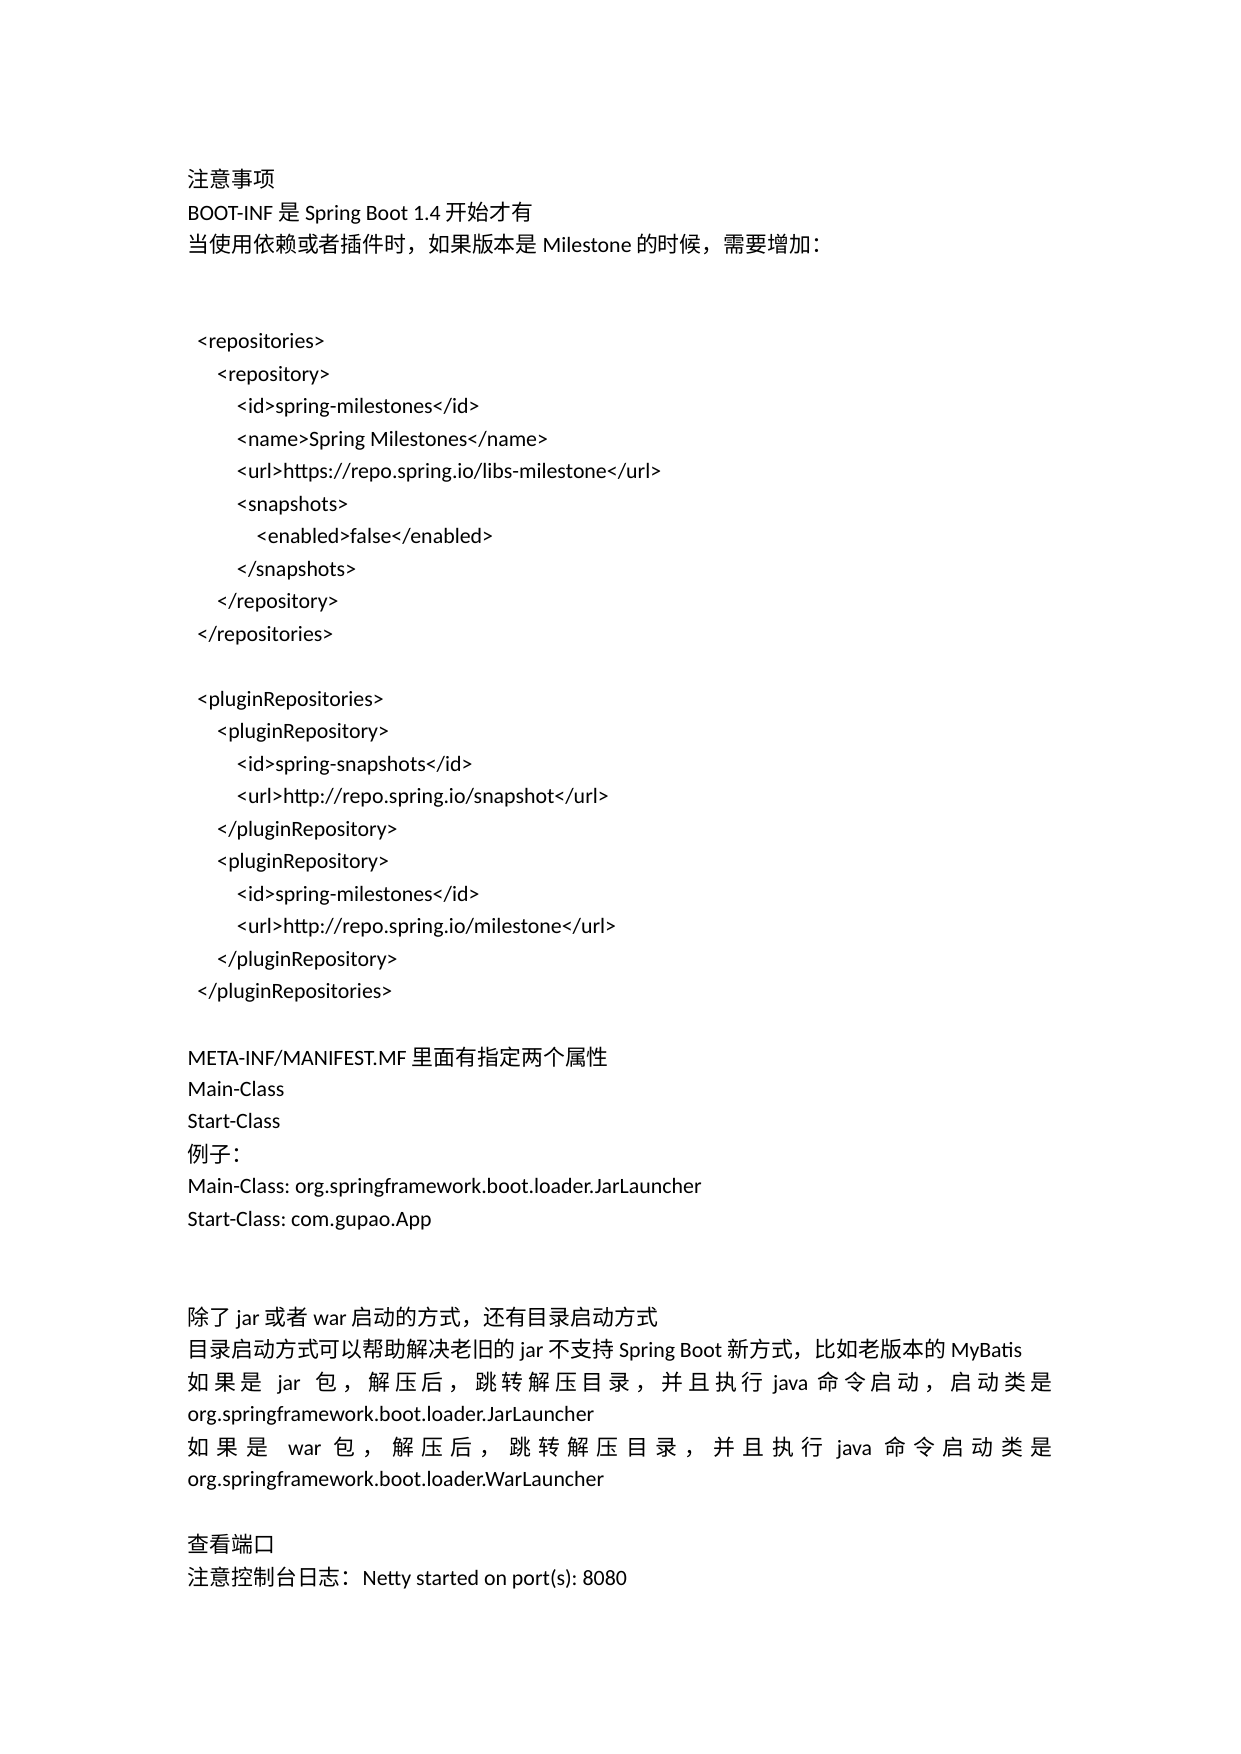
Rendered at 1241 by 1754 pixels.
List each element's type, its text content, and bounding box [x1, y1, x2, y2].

text </pluginRepository> [187, 812, 1053, 844]
text 目录启动方式可以帮助解决老旧的jar 不支持 Spring Boot 新方式，比如老版本的 MyBatis [187, 1332, 1053, 1364]
text </snapshots> [187, 552, 1053, 584]
text <pluginRepository> [187, 714, 1053, 747]
text 如果是 jar 包，解压后，跳转解压目录，并且执行java命令启动，启动类是 org.springframework.boot.loader.JarLauncher [187, 1364, 1053, 1429]
text Start-Class [187, 1104, 1053, 1137]
text 查看端口 [187, 1527, 1053, 1559]
text </pluginRepositories> [187, 974, 1053, 1007]
text <enabled>false</enabled> [187, 519, 1053, 552]
text 当使用依赖或者插件时，如果版本是 Milestone的时候，需要增加： [187, 227, 1053, 259]
text BOOT-INF 是 Spring Boot 1.4 开始才有 [187, 194, 1053, 227]
text <repositories> [187, 324, 1053, 357]
text </pluginRepository> [187, 942, 1053, 974]
text 例子： [187, 1137, 1053, 1169]
text </repository> [187, 584, 1053, 617]
text <snapshots> [187, 487, 1053, 519]
text Start-Class: com.gupao.App [187, 1202, 1053, 1234]
text <url>http://repo.spring.io/snapshot</url> [187, 779, 1053, 812]
text <id>spring-snapshots</id> [187, 747, 1053, 779]
text Main-Class [187, 1072, 1053, 1104]
text 如果是 war包，解压后，跳转解压目录，并且执行java命令启动类是org.springframework.boot.loader.WarLauncher [187, 1429, 1053, 1494]
text <url>https://repo.spring.io/libs-milestone</url> [187, 454, 1053, 487]
text <id>spring-milestones</id> [187, 389, 1053, 422]
text <repository> [187, 357, 1053, 389]
text Main-Class: org.springframework.boot.loader.JarLauncher [187, 1169, 1053, 1202]
text META-INF/MANIFEST.MF 里面有指定两个属性 [187, 1039, 1053, 1072]
text <url>http://repo.spring.io/milestone</url> [187, 909, 1053, 942]
text 除了 jar 或者 war 启动的方式，还有目录启动方式 [187, 1299, 1053, 1332]
text 注意事项 [187, 162, 1053, 194]
text <pluginRepositories> [187, 682, 1053, 714]
text <id>spring-milestones</id> [187, 877, 1053, 909]
text <name>Spring Milestones</name> [187, 422, 1053, 454]
text </repositories> [187, 617, 1053, 649]
text 注意控制台日志：Netty started on port(s): 8080 [187, 1559, 1053, 1592]
text <pluginRepository> [187, 844, 1053, 877]
